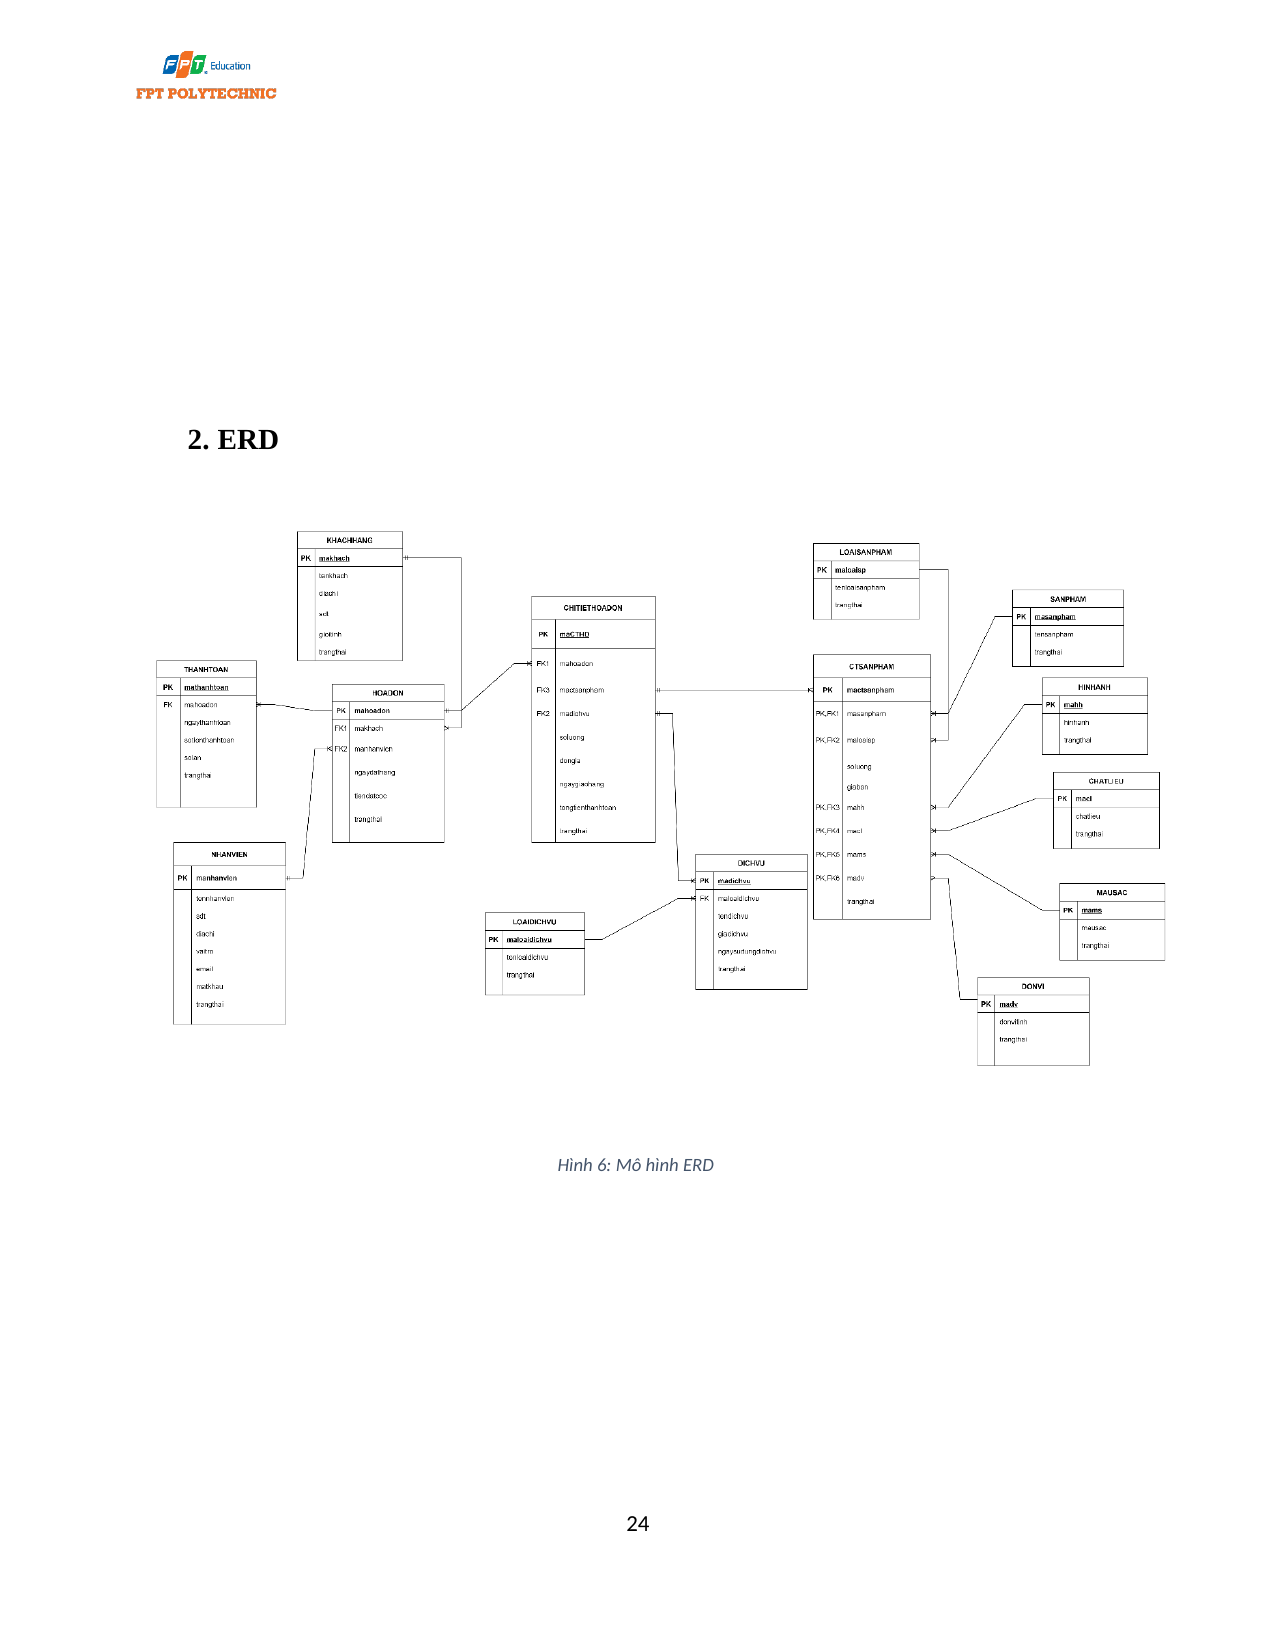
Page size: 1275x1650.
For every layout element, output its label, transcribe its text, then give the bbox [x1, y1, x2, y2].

picture [131, 46, 280, 103]
text Hình 6: Mô hình ERD [150, 1153, 1170, 1176]
subtitle 2. ERD [187, 422, 1124, 456]
picture [150, 526, 1171, 1072]
